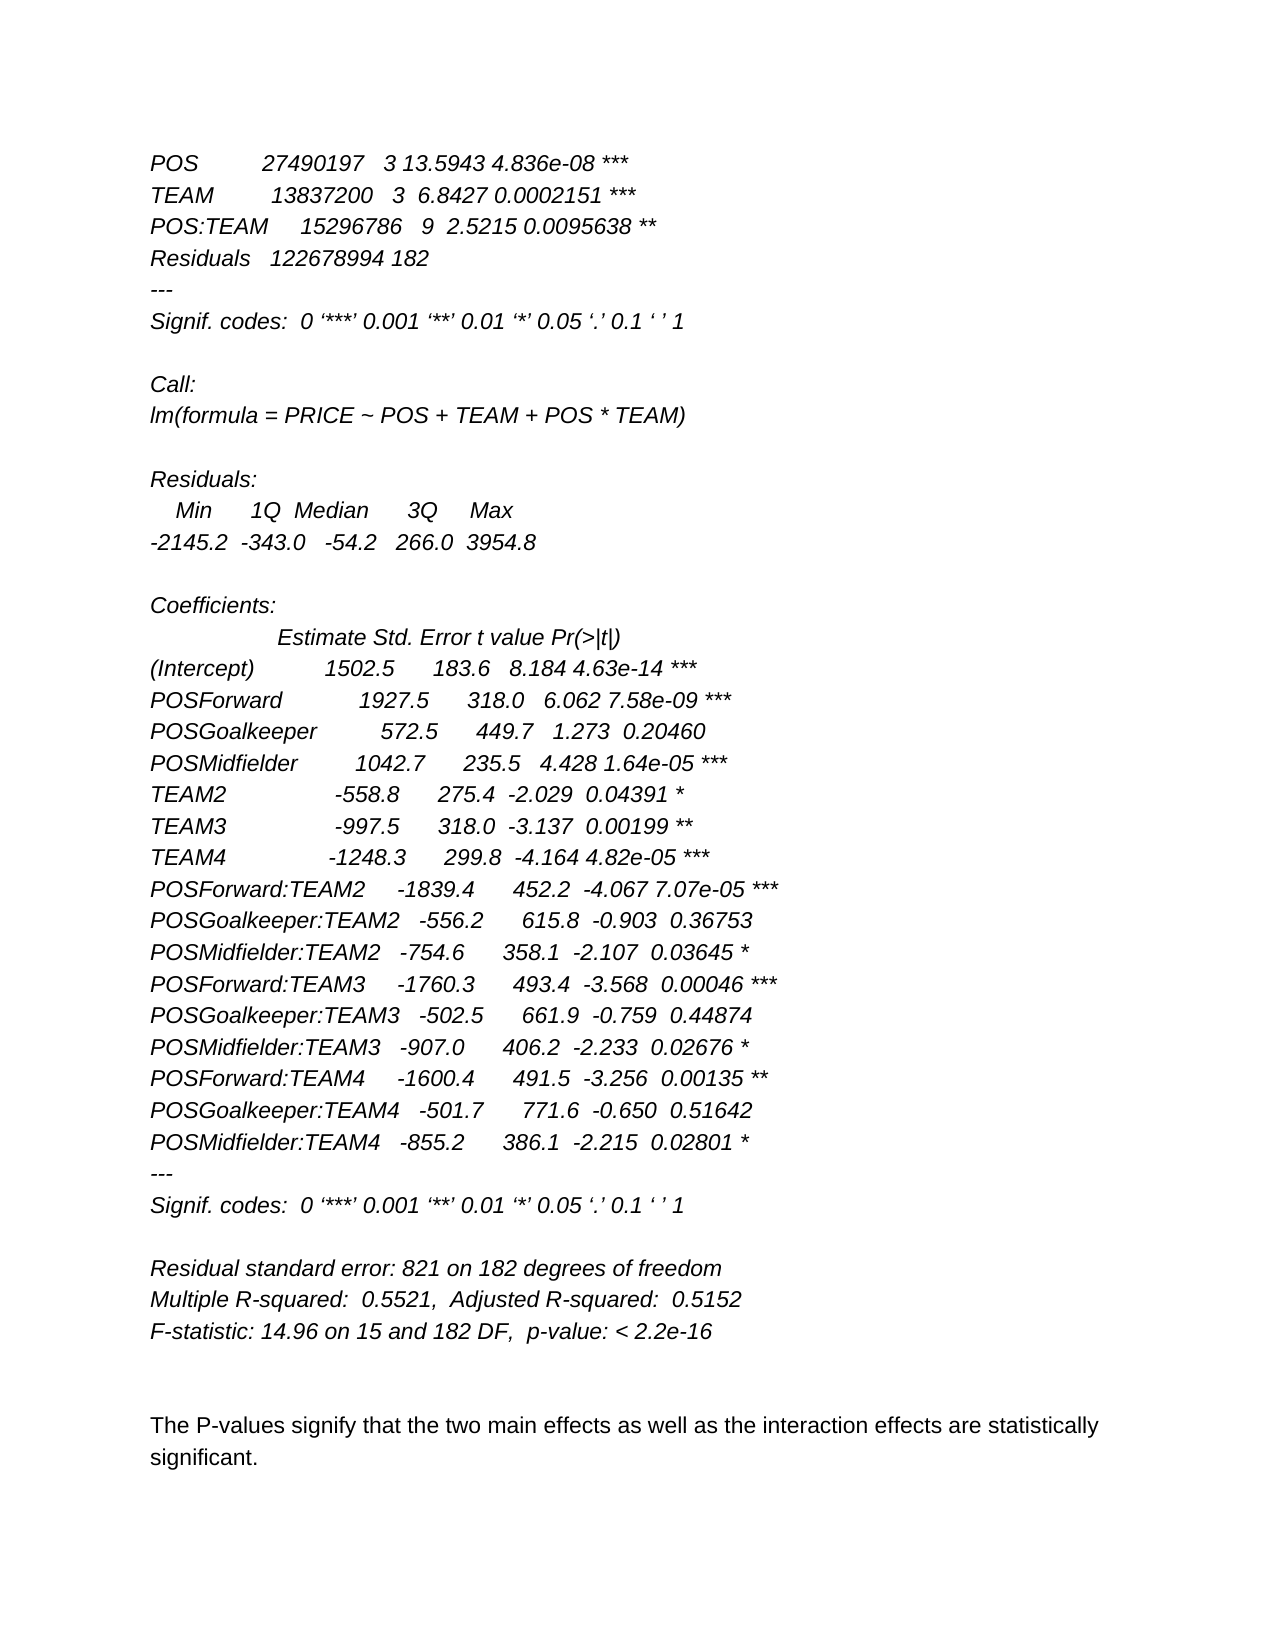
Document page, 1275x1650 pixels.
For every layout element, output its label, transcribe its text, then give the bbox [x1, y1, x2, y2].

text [150, 150, 1125, 334]
text The P-values signify that the two main effects as well as the interaction effects are statistically significant. [150, 1412, 1125, 1470]
text Call: lm(formula = PRICE ~ POS + TEAM + POS * TEAM) Residuals: Min 1Q Median 3Q Max -2145.2 -343.0 -54.2 266.0 3954.8 Coefficients: Estimate Std. Error t value Pr(>|t|) (Intercept) 1502.5 183.6 8.184 4.63e-14 *** POSForward 1927.5 318.0 6.062 7.58e-09 *** POSGoalkeeper 572.5 449.7 1.273 0.20460 POSMidfielder 1042.7 235.5 4.428 1.64e-05 *** TEAM2 -558.8 275.4 -2.029 0.04391 * TEAM3 -997.5 318.0 -3.137 0.00199 ** TEAM4 -1248.3 299.8 -4.164 4.82e-05 *** POSForward:TEAM2 -1839.4 452.2 -4.067 7.07e-05 *** POSGoalkeeper:TEAM2 -556.2 615.8 -0.903 0.36753 POSMidfielder:TEAM2 -754.6 358.1 -2.107 0.03645 * POSForward:TEAM3 -1760.3 493.4 -3.568 0.00046 *** POSGoalkeeper:TEAM3 -502.5 661.9 -0.759 0.44874 POSMidfielder:TEAM3 -907.0 406.2 -2.233 0.02676 * POSForward:TEAM4 -1600.4 491.5 -3.256 0.00135 ** POSGoalkeeper:TEAM4 -501.7 771.6 -0.650 0.51642 POSMidfielder:TEAM4 -855.2 386.1 -2.215 0.02801 * --- Signif. codes: 0 ‘***’ 0.001 ‘**’ 0.01 ‘*’ 0.05 ‘.’ 0.1 ‘ ’ 1 Residual standard error: 821 on 182 degrees of freedom Multiple R-squared: 0.5521, Adjusted R-squared: 0.5152 F-statistic: 14.96 on 15 and 182 DF, p-value: < 2.2e-16 [150, 371, 1125, 1344]
